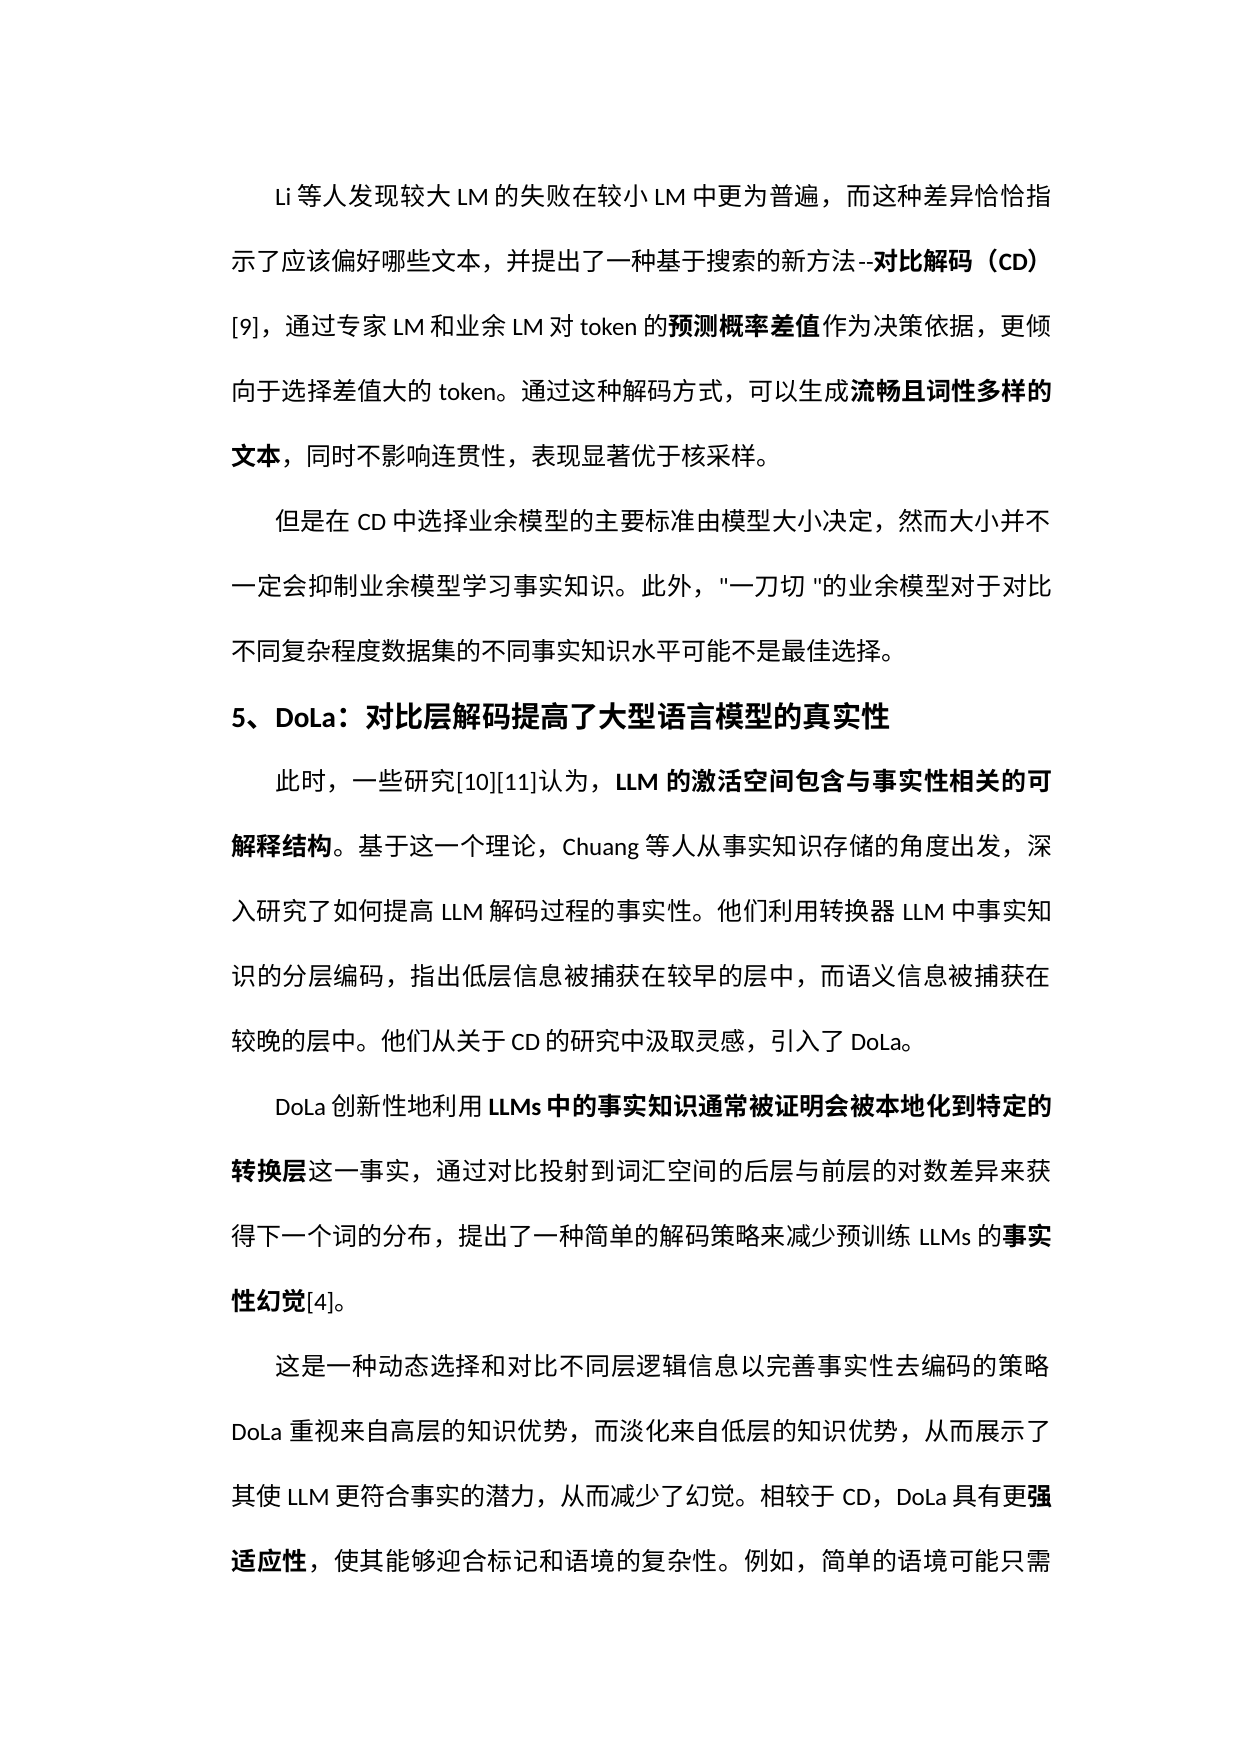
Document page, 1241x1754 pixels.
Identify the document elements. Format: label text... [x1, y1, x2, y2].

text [231, 1332, 1053, 1592]
list 5、DoLa：对比层解码提高了大型语言模型的真实性 [187, 682, 1053, 747]
list 此时，一些研究[10][11]认为，LLM 的激活空间包含与事实性相关的可解释结构。基于这一个理论，Chuang 等人从事实知识存储的角度出发，深入研究了如何提高 LLM解码过程的事实性。他们利用转换器 LLM 中事实知识的分层编码，指出低层信息被捕获在较早的层中，而语义信息被捕获在较晚的层中。他们从关于CD的研究中汲取灵感，引入了 DoLa。 [231, 747, 1053, 1072]
text 但是在 CD 中选择业余模型的主要标准由模型大小决定，然而大小并不一定会抑制业余模型学习事实知识。此外，"一刀切 "的业余模型对于对比不同复杂程度数据集的不同事实知识水平可能不是最佳选择。 [231, 487, 1053, 682]
text Li等人发现较大LM的失败在较小LM中更为普遍，而这种差异恰恰指示了应该偏好哪些文本，并提出了一种基于搜索的新方法--对比解码（CD）[9]，通过专家LM和业余LM对token的预测概率差值作为决策依据，更倾向于选择差值大的token。通过这种解码方式，可以生成流畅且词性多样的文本，同时不影响连贯性，表现显著优于核采样。 [231, 162, 1053, 487]
text DoLa创新性地利用LLMs中的事实知识通常被证明会被本地化到特定的转换层这一事实，通过对比投射到词汇空间的后层与前层的对数差异来获得下一个词的分布，提出了一种简单的解码策略来减少预训练 LLMs 的事实性幻觉[4]。 [231, 1072, 1053, 1332]
